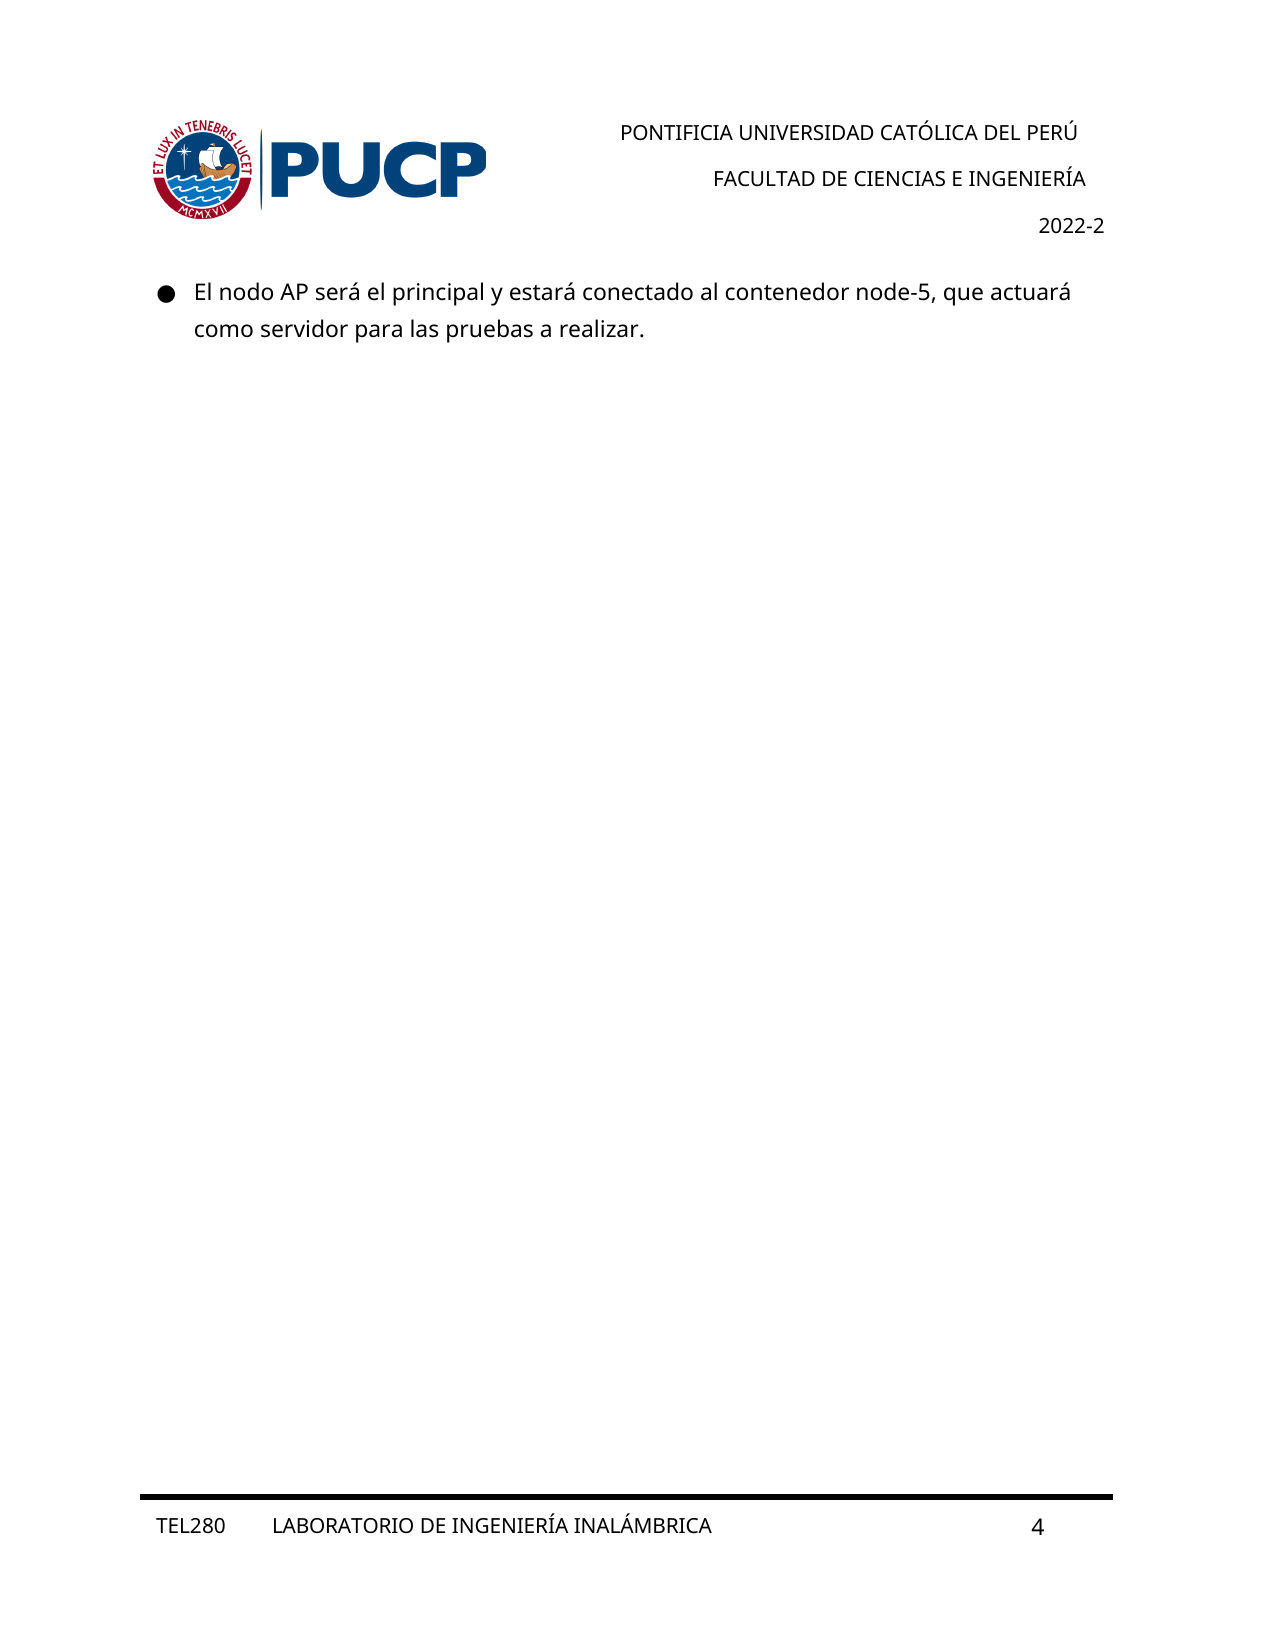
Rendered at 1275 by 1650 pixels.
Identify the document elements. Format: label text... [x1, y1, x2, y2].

picture [153, 120, 486, 219]
list El nodo AP será el principal y estará conectado al contenedor node-5, que actuará como servidor para las pruebas a realizar. [156, 276, 1100, 344]
